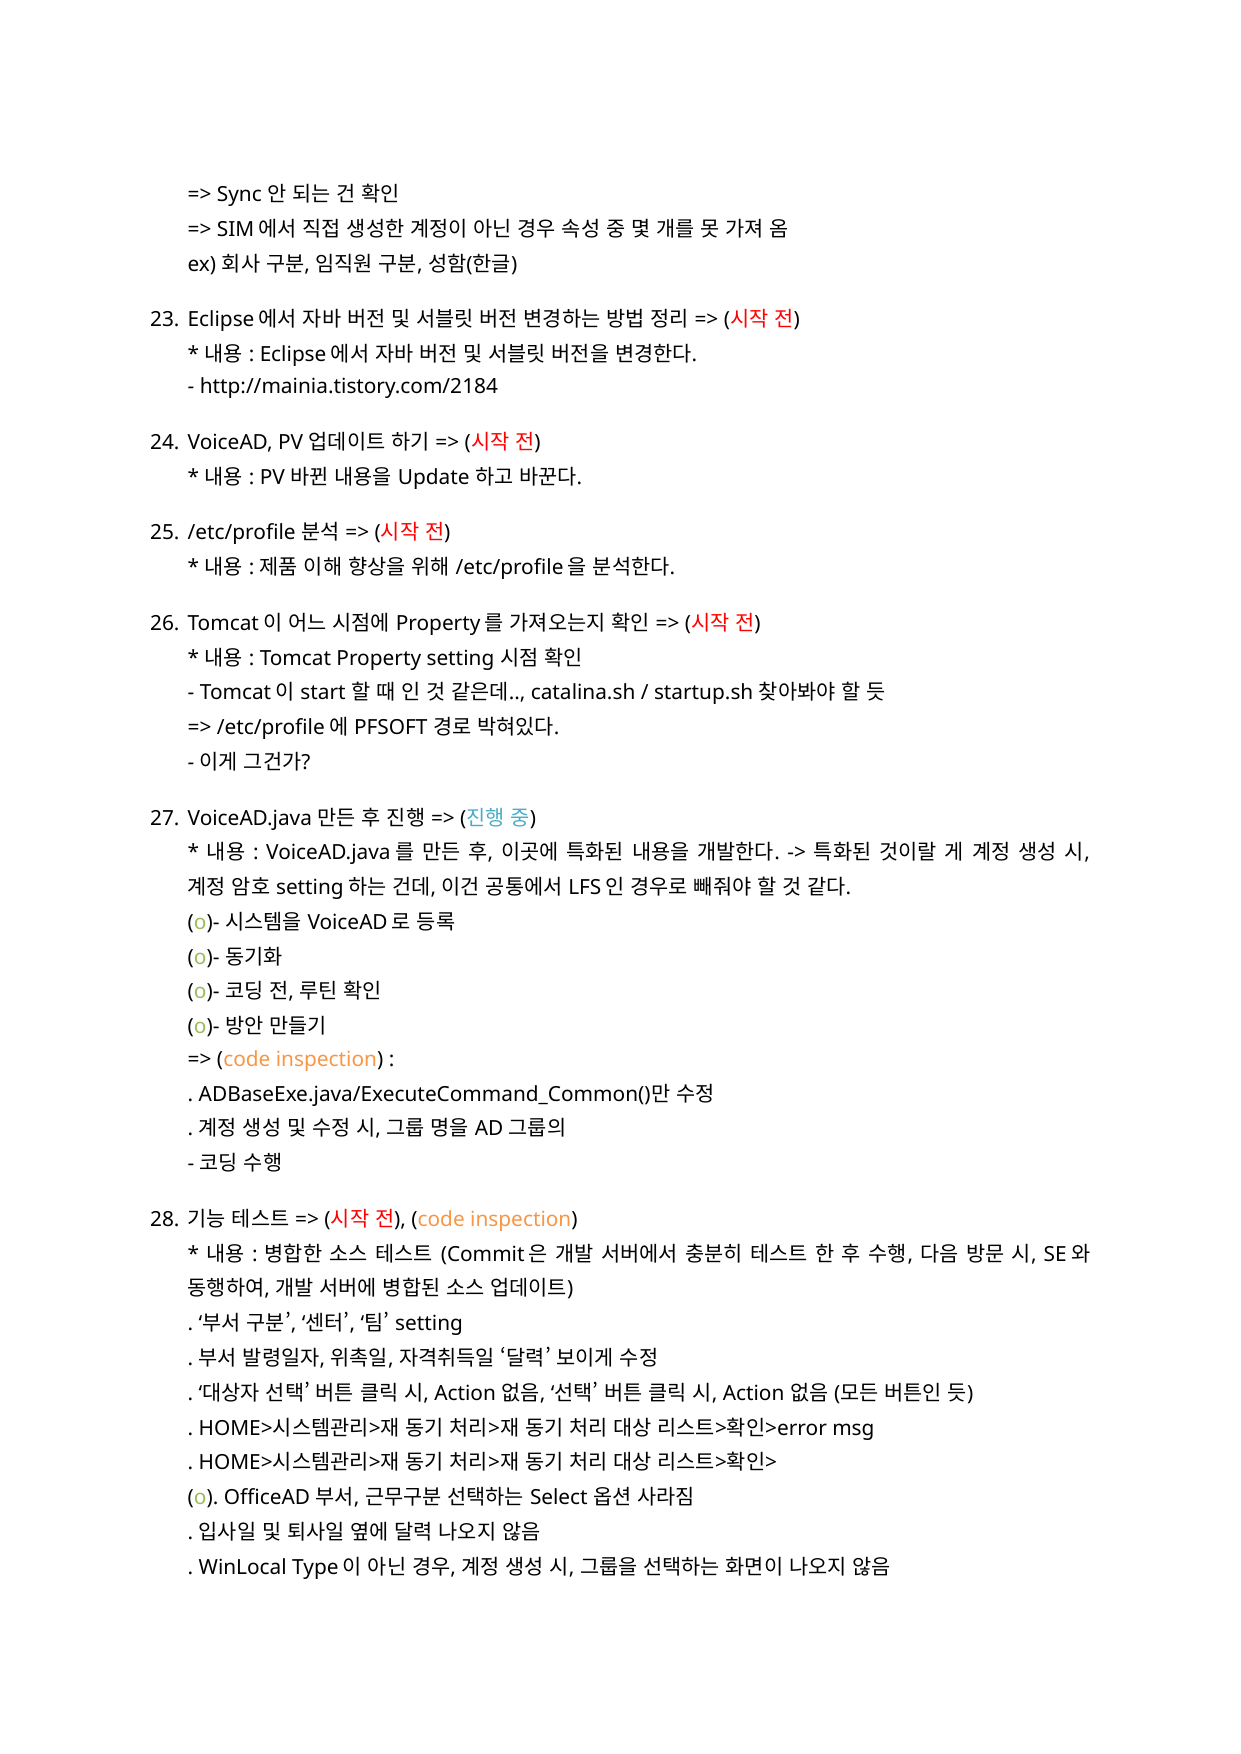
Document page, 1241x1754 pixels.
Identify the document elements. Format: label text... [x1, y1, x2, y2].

list Eclipse에서 자바 버전 및 서블릿 버전 변경하는 방법 정리 => (시작 전) * 내용 : Eclipse에서 자바 버전 및 서블릿 버전을 변경한다. - http://mainia.tistory.com/2184 [150, 302, 1090, 400]
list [150, 1202, 1090, 1580]
list VoiceAD, PV 업데이트 하기 => (시작 전) * 내용 : PV 바뀐 내용을 Update 하고 바꾼다. [150, 425, 1090, 490]
list Tomcat이 어느 시점에 Property를 가져오는지 확인 => (시작 전) * 내용 : Tomcat Property setting 시점 확인 - Tomcat이 start 할 때 인 것 같은데.., catalina.sh / startup.sh 찾아봐야 할 듯 => /etc/profile에 PFSOFT 경로 박혀있다. - 이게 그건가? [150, 606, 1090, 775]
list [150, 177, 1090, 277]
list VoiceAD.java 만든 후 진행 => (진행 중) * 내용 : VoiceAD.java를 만든 후, 이곳에 특화된 내용을 개발한다. -> 특화된 것이랄 게 계정 생성 시, 계정 암호 setting하는 건데, 이건 공통에서 LFS인 경우로 빼줘야 할 것 같다. (o)- 시스템을 VoiceAD로 등록 (o)- 동기화 (o)- 코딩 전, 루틴 확인 (o)- 방안 만들기 => (code inspection) : . ADBaseExe.java/ExecuteCommand_Common()만 수정 . 계정 생성 및 수정 시, 그룹 명을 AD 그룹의 - 코딩 수행 [150, 801, 1090, 1177]
list /etc/profile 분석 => (시작 전) * 내용 : 제품 이해 향상을 위해 /etc/profile을 분석한다. [150, 516, 1090, 581]
